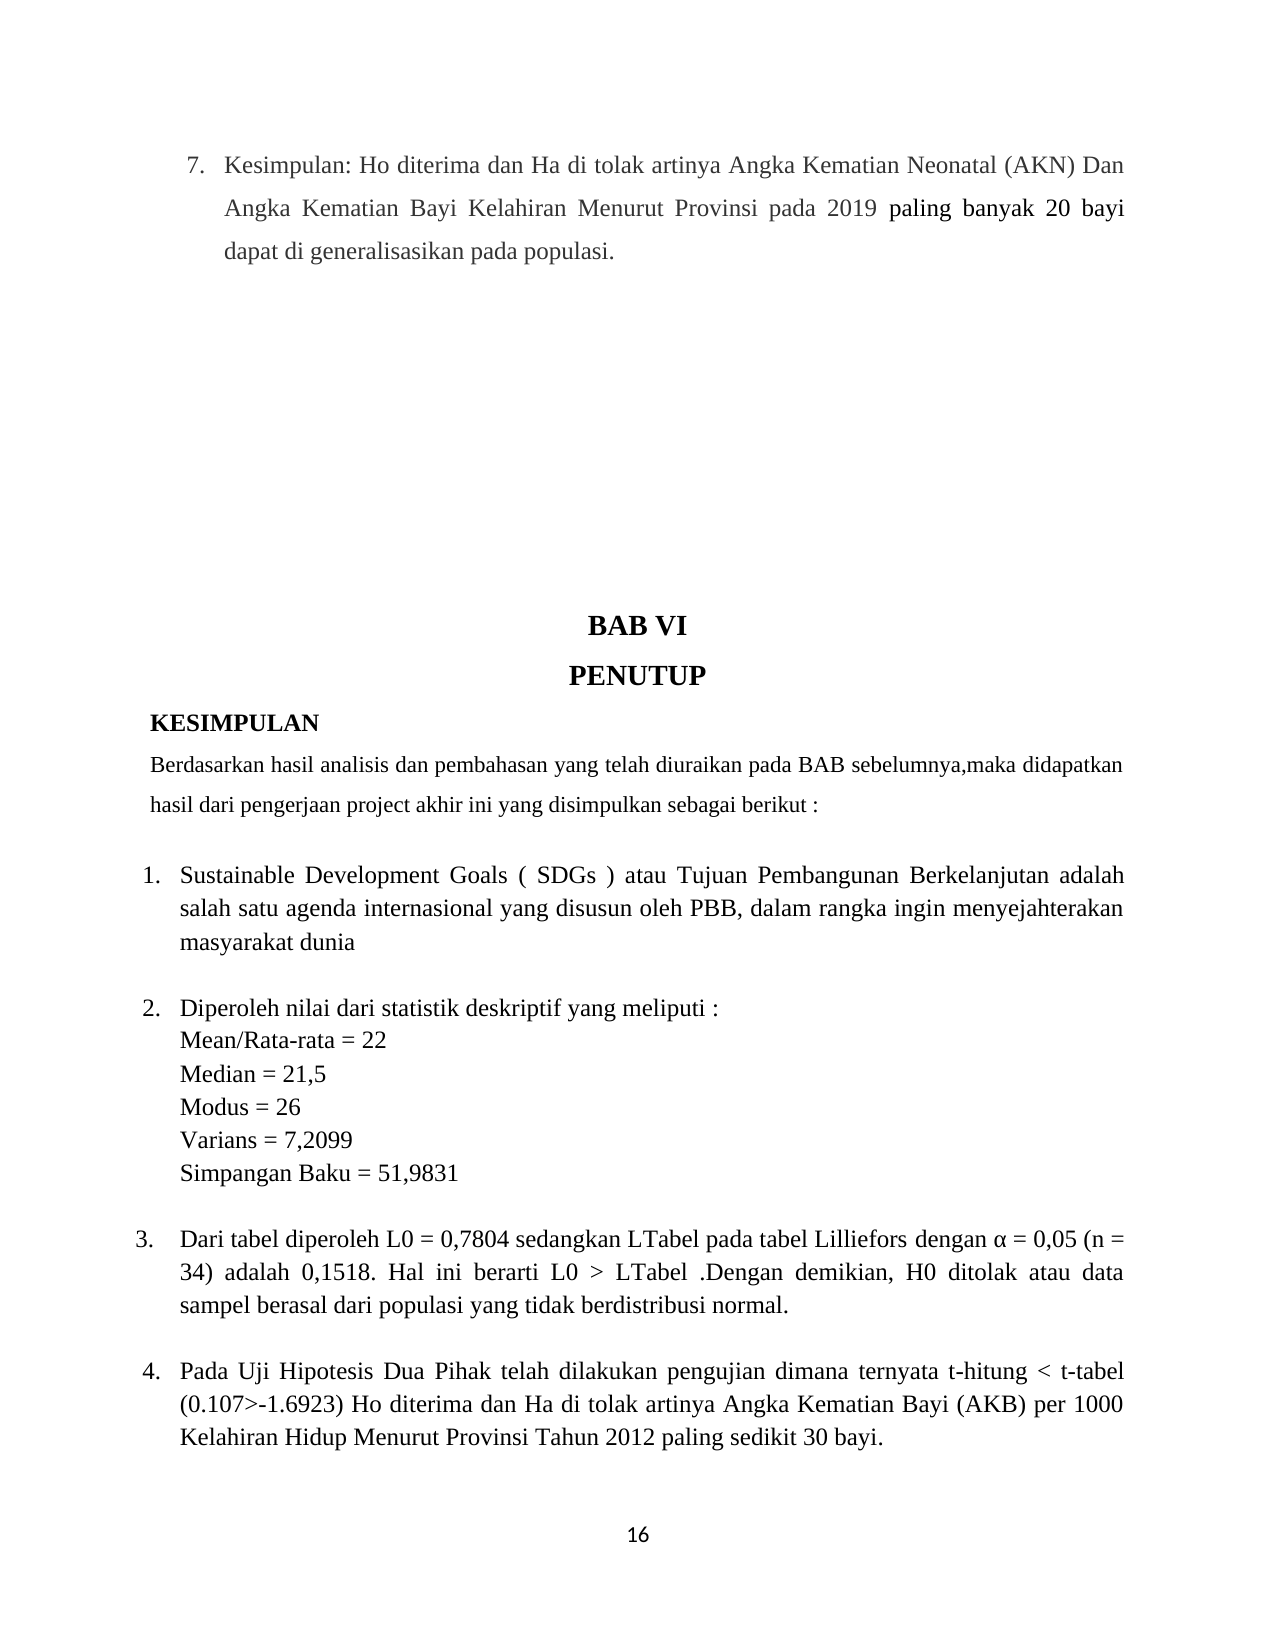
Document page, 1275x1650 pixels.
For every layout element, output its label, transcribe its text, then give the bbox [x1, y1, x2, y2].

list Berdasarkan hasil analisis dan pembahasan yang telah diuraikan pada BAB sebelumnya,maka didapatkan hasil dari pengerjaan project akhir ini yang disimpulkan sebagai berikut : [150, 751, 1125, 817]
list Dari tabel diperoleh L0 = 0,7804 sedangkan LTabel pada tabel Lilliefors dengan α = 0,05 (n = 34) adalah 0,1518. Hal ini berarti L0 > LTabel .Dengan demikian, H0 ditolak atau data sampel berasal dari populasi yang tidak berdistribusi normal. [135, 1224, 1125, 1318]
list Mean/Rata-rata = 22 [179, 1026, 1125, 1054]
list PENUTUP [150, 658, 1125, 691]
list Diperoleh nilai dari statistik deskriptif yang meliputi : [142, 993, 1125, 1021]
list Sustainable Development Goals ( SDGs ) atau Tujuan Pembangunan Berkelanjutan adalah salah satu agenda internasional yang disusun oleh PBB, dalam rangka ingin menyejahterakan masyarakat dunia [142, 861, 1125, 955]
list Kesimpulan: Ho diterima dan Ha di tolak artinya Angka Kematian Neonatal (AKN) Dan Angka Kematian Bayi Kelahiran Menurut Provinsi pada 2019 paling banyak 20 bayi dapat di generalisasikan pada populasi. [186, 150, 1125, 265]
list KESIMPULAN [150, 708, 1125, 737]
list Median = 21,5 [179, 1059, 1125, 1087]
list Simpangan Baku = 51,9831 [179, 1158, 1125, 1186]
list Varians = 7,2099 [179, 1125, 1125, 1153]
list BAB VI [150, 608, 1125, 641]
list Pada Uji Hipotesis Dua Pihak telah dilakukan pengujian dimana ternyata t-hitung < t-tabel (0.107>-1.6923) Ho diterima dan Ha di tolak artinya Angka Kematian Bayi (AKB) per 1000 Kelahiran Hidup Menurut Provinsi Tahun 2012 paling sedikit 30 bayi. [142, 1356, 1125, 1451]
list Modus = 26 [179, 1092, 1125, 1120]
